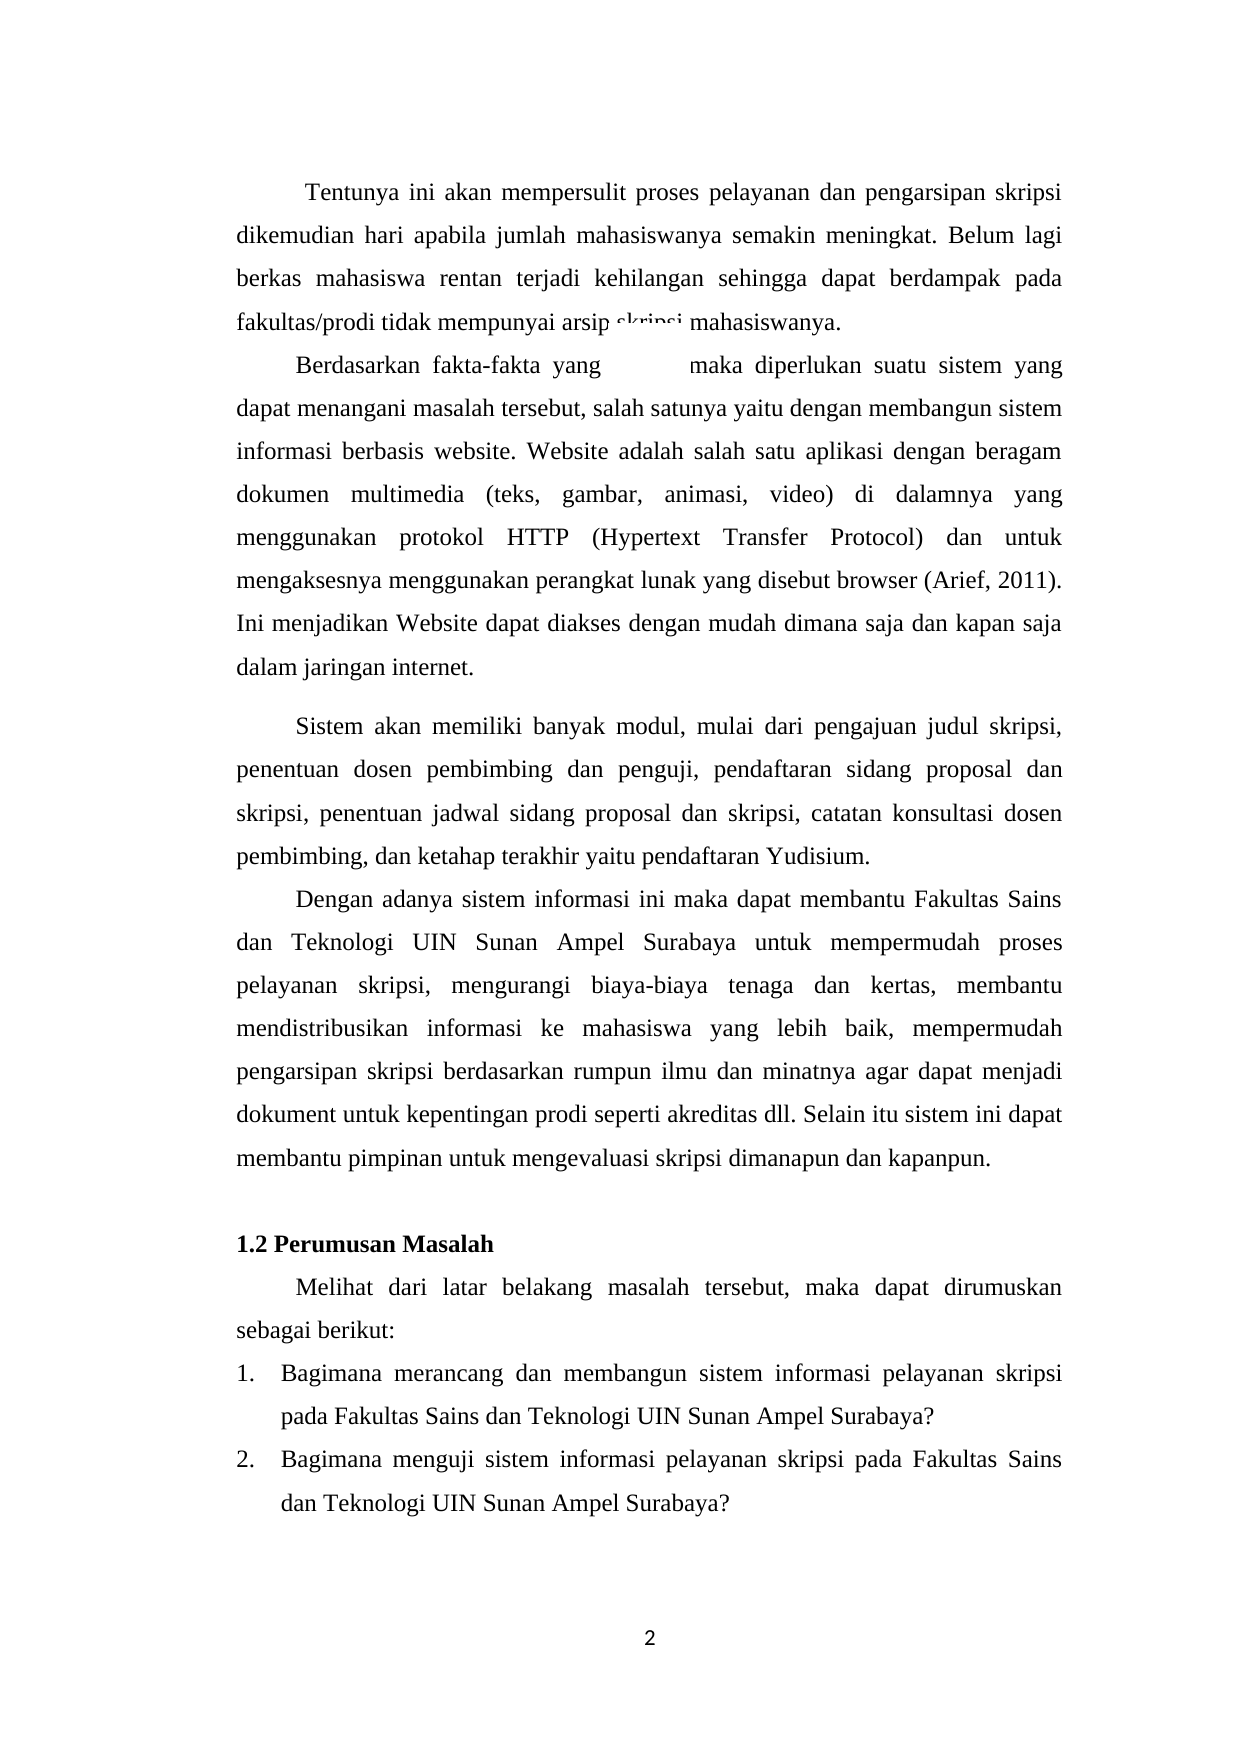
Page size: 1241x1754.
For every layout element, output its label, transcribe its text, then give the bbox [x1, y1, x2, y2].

list Berdasarkan fakta-fakta yang terjadi maka diperlukan suatu sistem yang dapat menangani masalah tersebut, salah satunya yaitu dengan membangun sistem informasi berbasis website. Website adalah salah satu aplikasi dengan beragam dokumen multimedia (teks, gambar, animasi, video) di dalamnya yang menggunakan protokol HTTP (Hypertext Transfer Protocol) dan untuk mengaksesnya menggunakan perangkat lunak yang disebut browser (Arief, 2011). Ini menjadikan Website dapat diakses dengan mudah dimana saja dan kapan saja dalam jaringan internet. [236, 350, 1063, 680]
list Bagimana menguji sistem informasi pelayanan skripsi pada Fakultas Sains dan Teknologi UIN Sunan Ampel Surabaya? [236, 1444, 1063, 1516]
list Sistem akan memiliki banyak modul, mulai dari pengajuan judul skripsi, penentuan dosen pembimbing dan penguji, pendaftaran sidang proposal dan skripsi, penentuan jadwal sidang proposal dan skripsi, catatan konsultasi dosen pembimbing, dan ketahap terakhir yaitu pendaftaran Yudisium. [236, 711, 1063, 869]
list Dengan adanya sistem informasi ini maka dapat membantu Fakultas Sains dan Teknologi UIN Sunan Ampel Surabaya untuk mempermudah proses pelayanan skripsi, mengurangi biaya-biaya tenaga dan kertas, membantu mendistribusikan informasi ke mahasiswa yang lebih baik, mempermudah pengarsipan skripsi berdasarkan rumpun ilmu dan minatnya agar dapat menjadi dokument untuk kepentingan prodi seperti akreditas dll. Selain itu sistem ini dapat membantu pimpinan untuk mengevaluasi skripsi dimanapun dan kapanpun. [236, 884, 1063, 1171]
list Tentunya ini akan mempersulit proses pelayanan dan pengarsipan skripsi dikemudian hari apabila jumlah mahasiswanya semakin meningkat. Belum lagi berkas mahasiswa rentan terjadi kehilangan sehingga dapat berdampak pada fakultas/prodi tidak mempunyai arsip skripsi mahasiswanya. [236, 177, 1063, 335]
list Bagimana merancang dan membangun sistem informasi pelayanan skripsi pada Fakultas Sains dan Teknologi UIN Sunan Ampel Surabaya? [236, 1358, 1063, 1430]
list Perumusan Masalah [236, 1229, 1063, 1258]
list Melihat dari latar belakang masalah tersebut, maka dapat dirumuskan sebagai berikut: [236, 1272, 1063, 1344]
